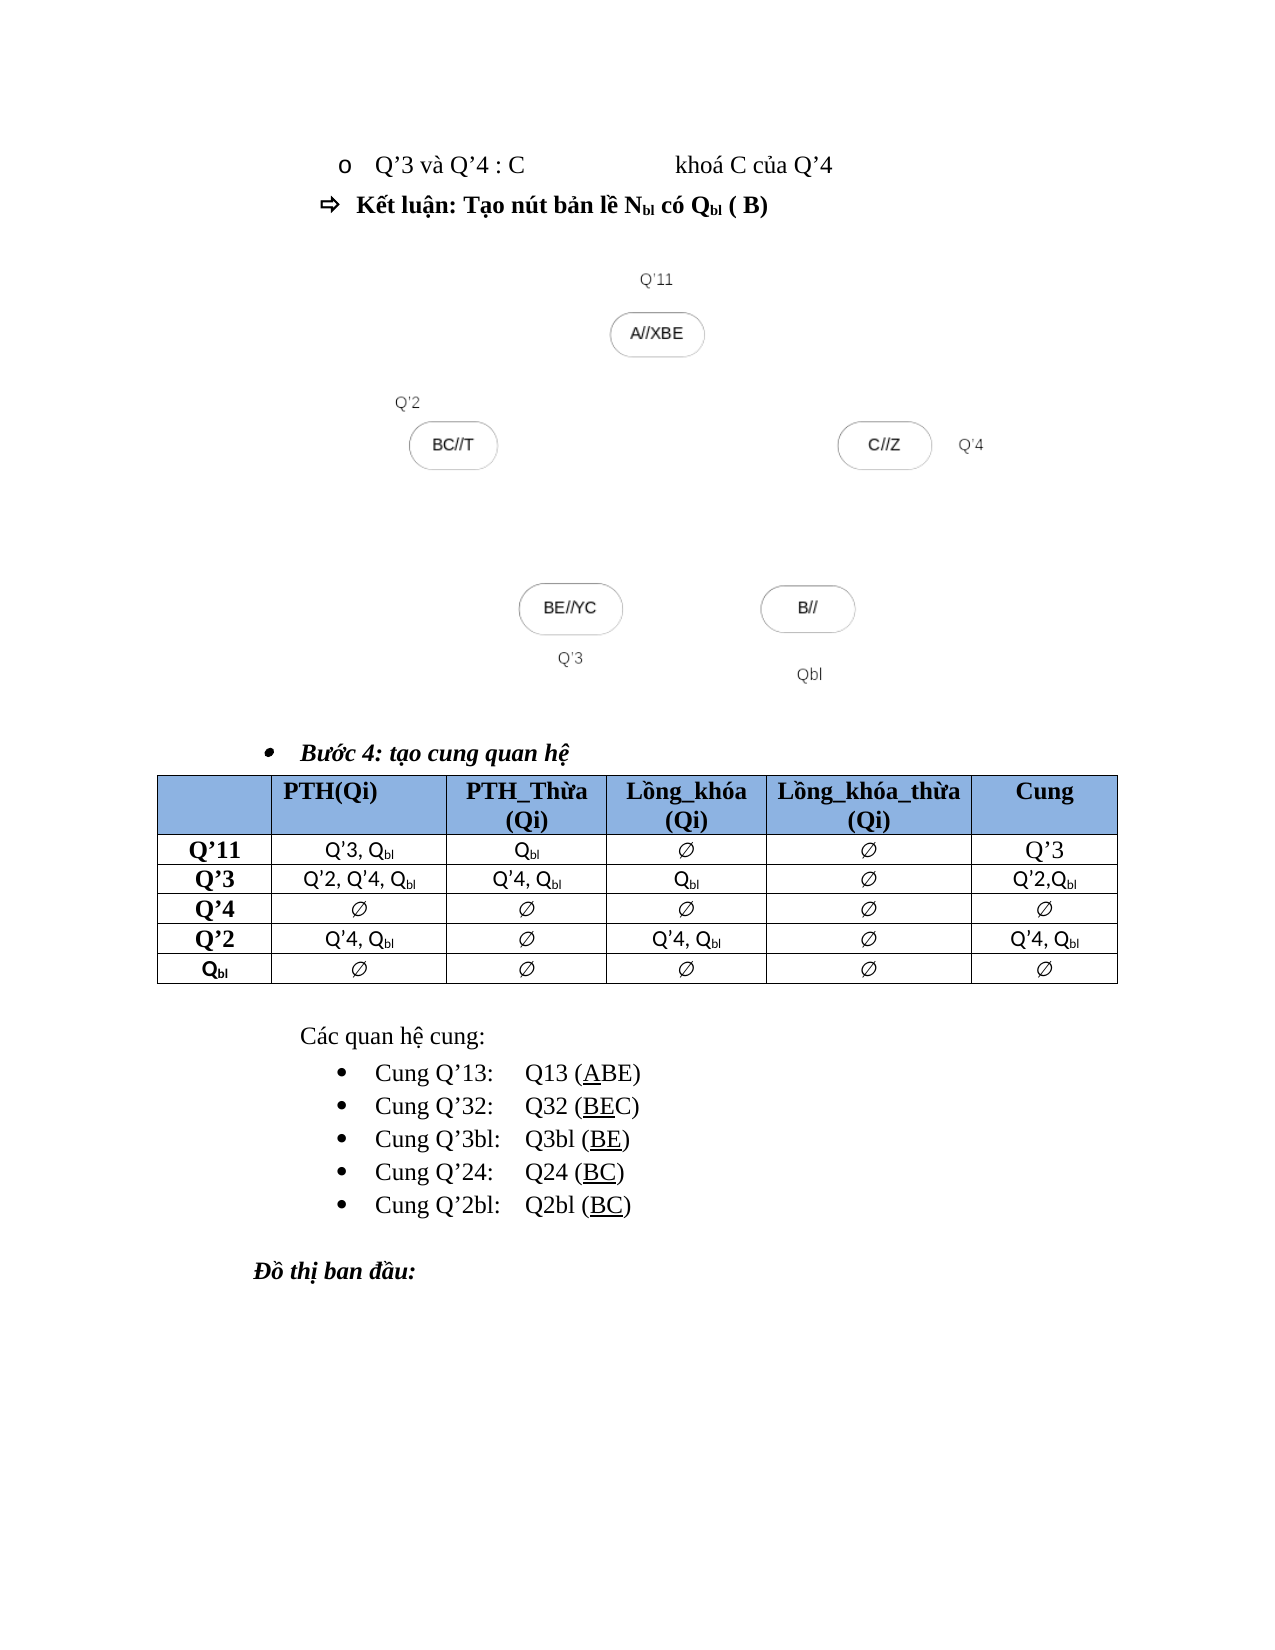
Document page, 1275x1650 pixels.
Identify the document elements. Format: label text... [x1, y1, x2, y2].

table_cell Qbl [447, 835, 606, 863]
table_cell [767, 954, 971, 983]
table_cell [272, 894, 446, 923]
table_cell Qbl [607, 865, 766, 893]
table_cell Q’4, Qbl [972, 924, 1117, 953]
table_cell Qbl [158, 954, 271, 983]
table_cell Q’4 [158, 894, 271, 923]
list Cung Q’2bl: Q2bl (BC) [337, 1190, 1125, 1219]
table_cell Q’2, Q’4, Qbl [272, 865, 446, 893]
table_cell [972, 894, 1117, 923]
list Q’3 và Q’4 : C khoá C của Q’4 [337, 150, 1125, 181]
table_header Cung [972, 776, 1117, 834]
table_cell [767, 894, 971, 923]
table_header Lồng_khóa (Qi) [607, 776, 766, 834]
table_cell [447, 954, 606, 983]
table_cell Q’4, Qbl [607, 924, 766, 953]
table_header Lồng_khóa_thừa (Qi) [767, 776, 971, 834]
list Đồ thị ban đầu: [253, 1256, 1125, 1285]
table_cell [607, 835, 766, 863]
table_header [158, 776, 271, 834]
text Các quan hệ cung: [300, 1021, 1125, 1050]
table_cell Q’2 [158, 924, 271, 953]
table_cell [607, 894, 766, 923]
list Cung Q’24: Q24 (BC) [337, 1157, 1125, 1186]
table_header PTH_Thừa (Qi) [447, 776, 606, 834]
table_cell Q’3 [972, 835, 1117, 863]
table_cell Q’11 [158, 835, 271, 863]
table_cell [767, 924, 971, 953]
table_cell [767, 865, 971, 893]
list Kết luận: Tạo nút bản lề Nbl có Qbl ( B) [319, 190, 1125, 219]
table_cell [607, 954, 766, 983]
table_cell Q’2,Qbl [972, 865, 1117, 893]
table_cell [447, 924, 606, 953]
table_cell [972, 954, 1117, 983]
table_cell [272, 954, 446, 983]
list Cung Q’3bl: Q3bl (BE) [337, 1124, 1125, 1153]
list Cung Q’13: Q13 (ABE) [337, 1058, 1125, 1087]
list Bước 4: tạo cung quan hệ [262, 738, 1125, 767]
list Cung Q’32: Q32 (BEC) [337, 1091, 1125, 1120]
table_header PTH(Qi) [272, 776, 446, 834]
table_cell Q’4, Qbl [447, 865, 606, 893]
table_cell Q’4, Qbl [272, 924, 446, 953]
table_cell Q’3, Qbl [272, 835, 446, 863]
table_cell Q’3 [158, 865, 271, 893]
table_cell [767, 835, 971, 863]
table_cell [447, 894, 606, 923]
